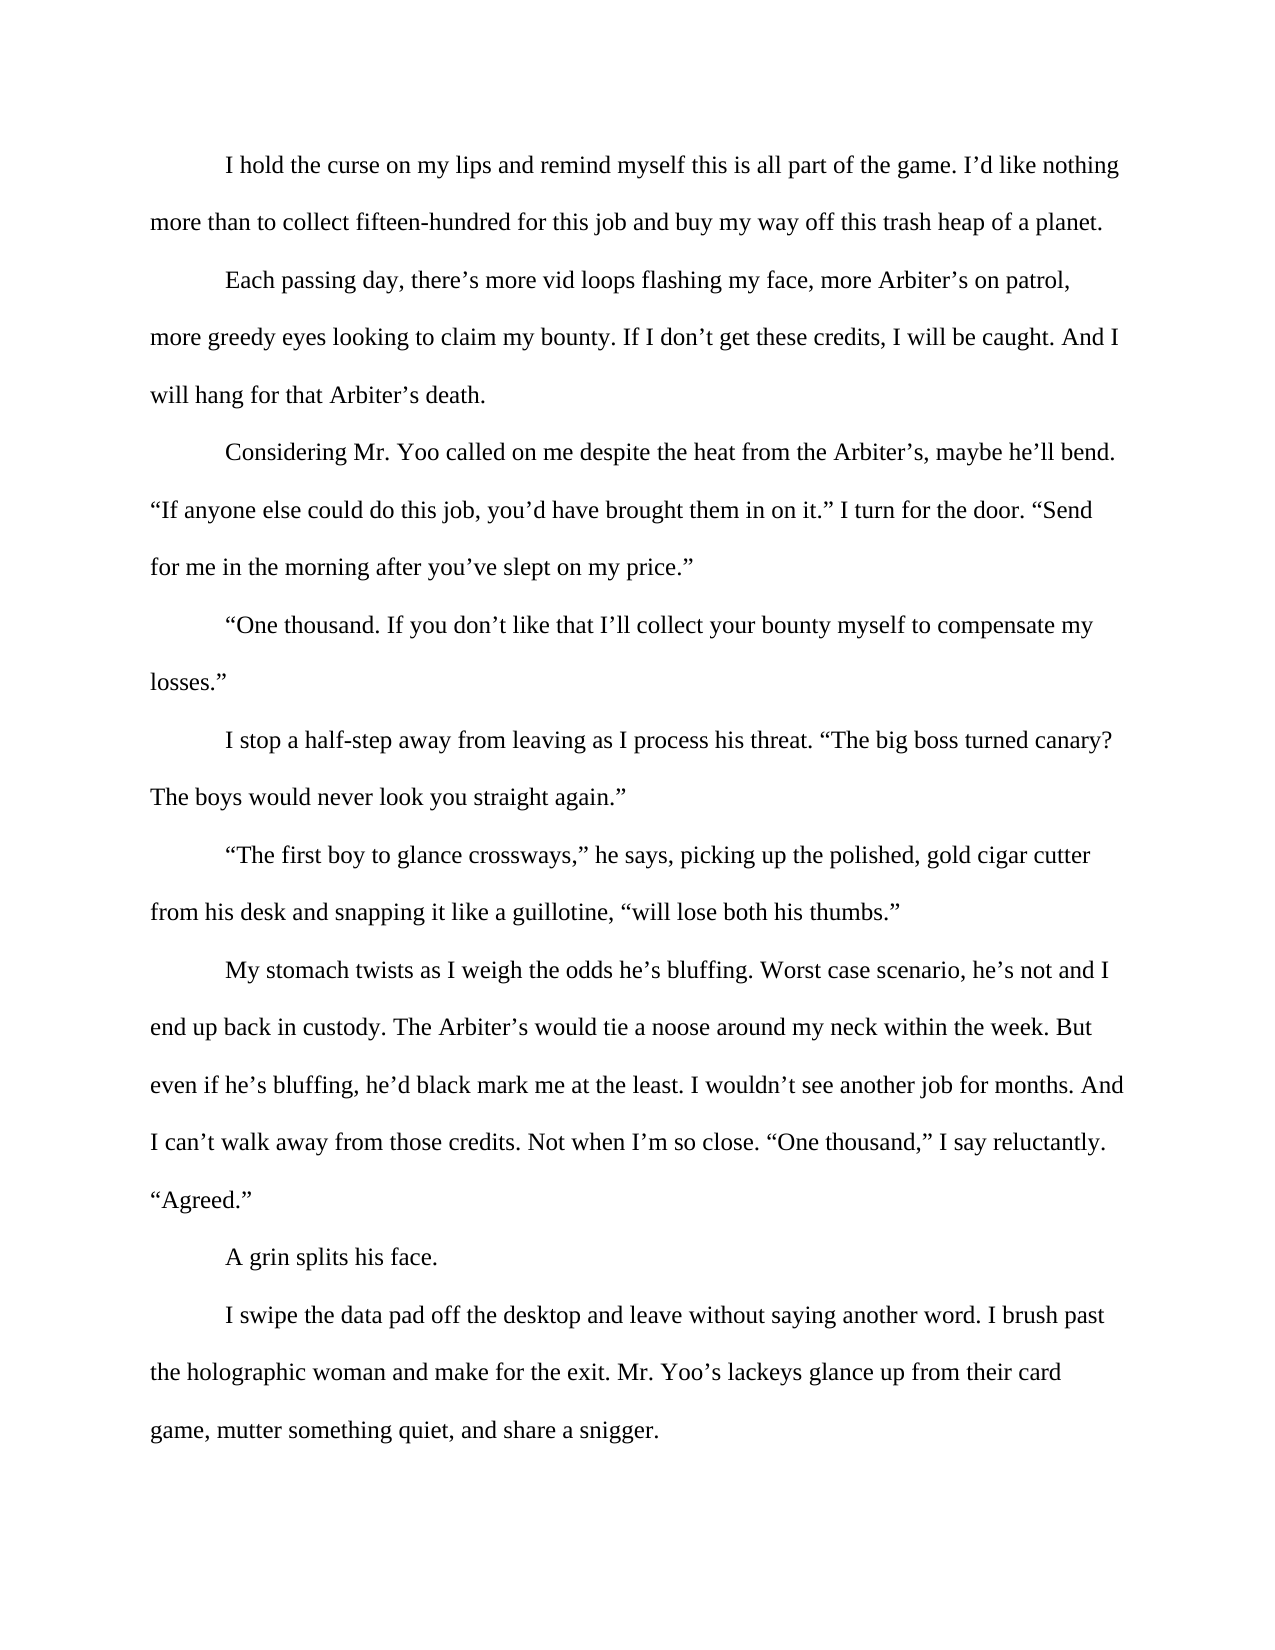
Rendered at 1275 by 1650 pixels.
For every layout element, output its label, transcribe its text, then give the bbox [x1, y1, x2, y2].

text A grin splits his face. [150, 1242, 1125, 1271]
text I hold the curse on my lips and remind myself this is all part of the game. I’d like nothing more than to collect fifteen-hundred for this job and buy my way off this trash heap of a planet. [150, 150, 1125, 236]
text “The first boy to glance crossways,” he says, picking up the polished, gold cigar cutter from his desk and snapping it like a guillotine, “will lose both his thumbs.” [150, 840, 1125, 926]
text Considering Mr. Yoo called on me despite the heat from the Arbiter’s, maybe he’ll bend. “If anyone else could do this job, you’d have brought them in on it.” I turn for the door. “Send for me in the morning after you’ve slept on my price.” [150, 437, 1125, 581]
text “One thousand. If you don’t like that I’ll collect your bounty myself to compensate my losses.” [150, 610, 1125, 696]
text I swipe the data pad off the desktop and leave without saying another word. I brush past the holographic woman and make for the exit. Mr. Yoo’s lackeys glance up from their card game, mutter something quiet, and share a snigger. [150, 1300, 1125, 1444]
text I stop a half-step away from leaving as I process his threat. “The big boss turned canary? The boys would never look you straight again.” [150, 725, 1125, 811]
text My stomach twists as I weigh the odds he’s bluffing. Worst case scenario, he’s not and I end up back in custody. The Arbiter’s would tie a noose around my neck within the week. But even if he’s bluffing, he’d black mark me at the least. I wouldn’t see another job for months. And I can’t walk away from those credits. Not when I’m so close. “One thousand,” I say reluctantly. “Agreed.” [150, 955, 1125, 1214]
text Each passing day, there’s more vid loops flashing my face, more Arbiter’s on patrol, more greedy eyes looking to claim my bounty. If I don’t get these credits, I will be caught. And I will hang for that Arbiter’s death. [150, 265, 1125, 409]
